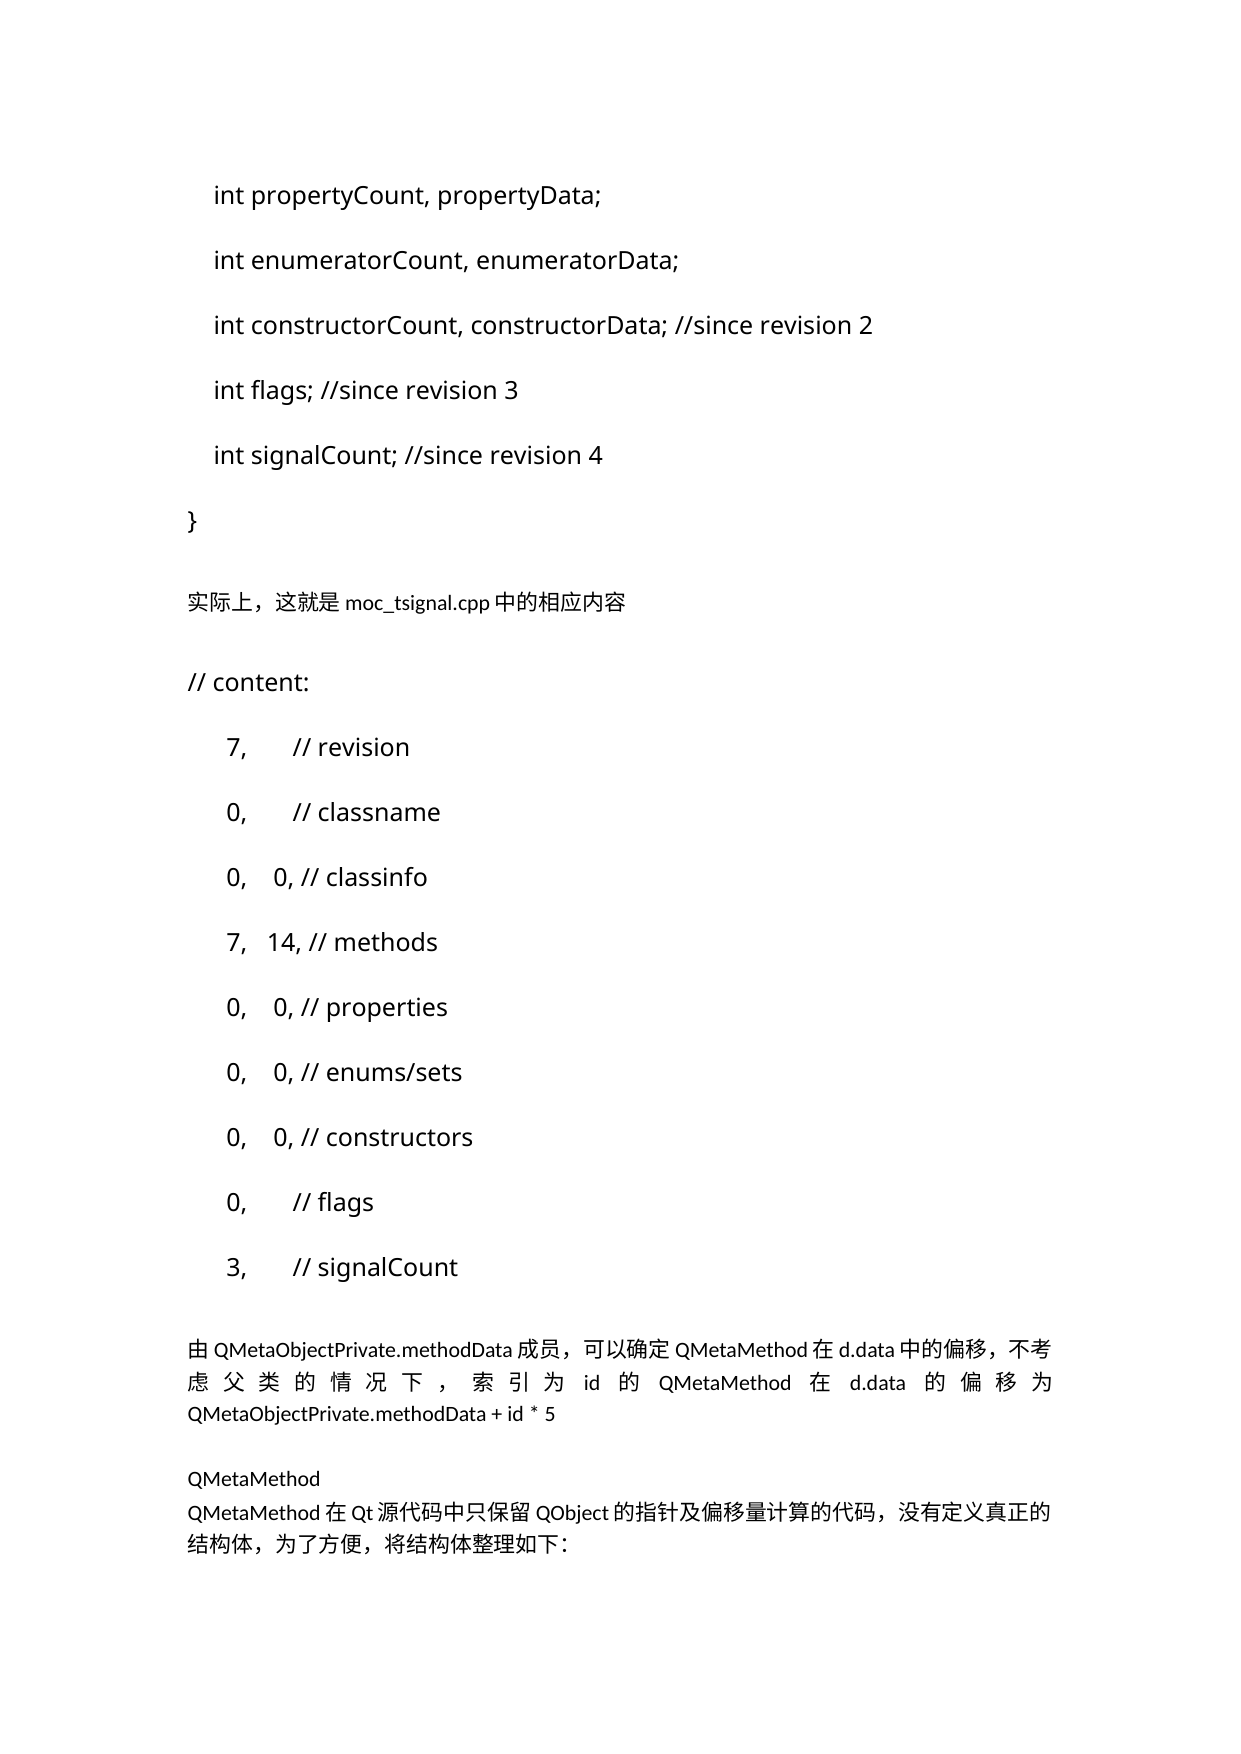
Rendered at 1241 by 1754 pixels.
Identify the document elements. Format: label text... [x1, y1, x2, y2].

text int constructorCount, constructorData; //since revision 2 [187, 292, 1053, 357]
text 0, 0, // enums/sets [187, 1039, 1053, 1104]
text int signalCount; //since revision 4 [187, 422, 1053, 487]
text int propertyCount, propertyData; [187, 162, 1053, 227]
text // content: [187, 649, 1053, 714]
text 0, 0, // properties [187, 974, 1053, 1039]
text int flags; //since revision 3 [187, 357, 1053, 422]
text 7, 14, // methods [187, 909, 1053, 974]
text 7, // revision [187, 714, 1053, 779]
text int enumeratorCount, enumeratorData; [187, 227, 1053, 292]
text 0, 0, // constructors [187, 1104, 1053, 1169]
text } [187, 487, 1053, 552]
text 0, 0, // classinfo [187, 844, 1053, 909]
text 由QMetaObjectPrivate.methodData成员，可以确定QMetaMethod在d.data中的偏移，不考虑父类的情况下，索引为id的QMetaMethod在d.data的偏移为QMetaObjectPrivate.methodData + id * 5 QMetaMethod QMetaMethod在Qt源代码中只保留QObject的指针及偏移量计算的代码，没有定义真正的结构体，为了方便，将结构体整理如下： [187, 1332, 1053, 1559]
text 3, // signalCount [187, 1234, 1053, 1299]
text 0, // classname [187, 779, 1053, 844]
text 实际上，这就是moc_tsignal.cpp中的相应内容 [187, 584, 1053, 617]
text 0, // flags [187, 1169, 1053, 1234]
